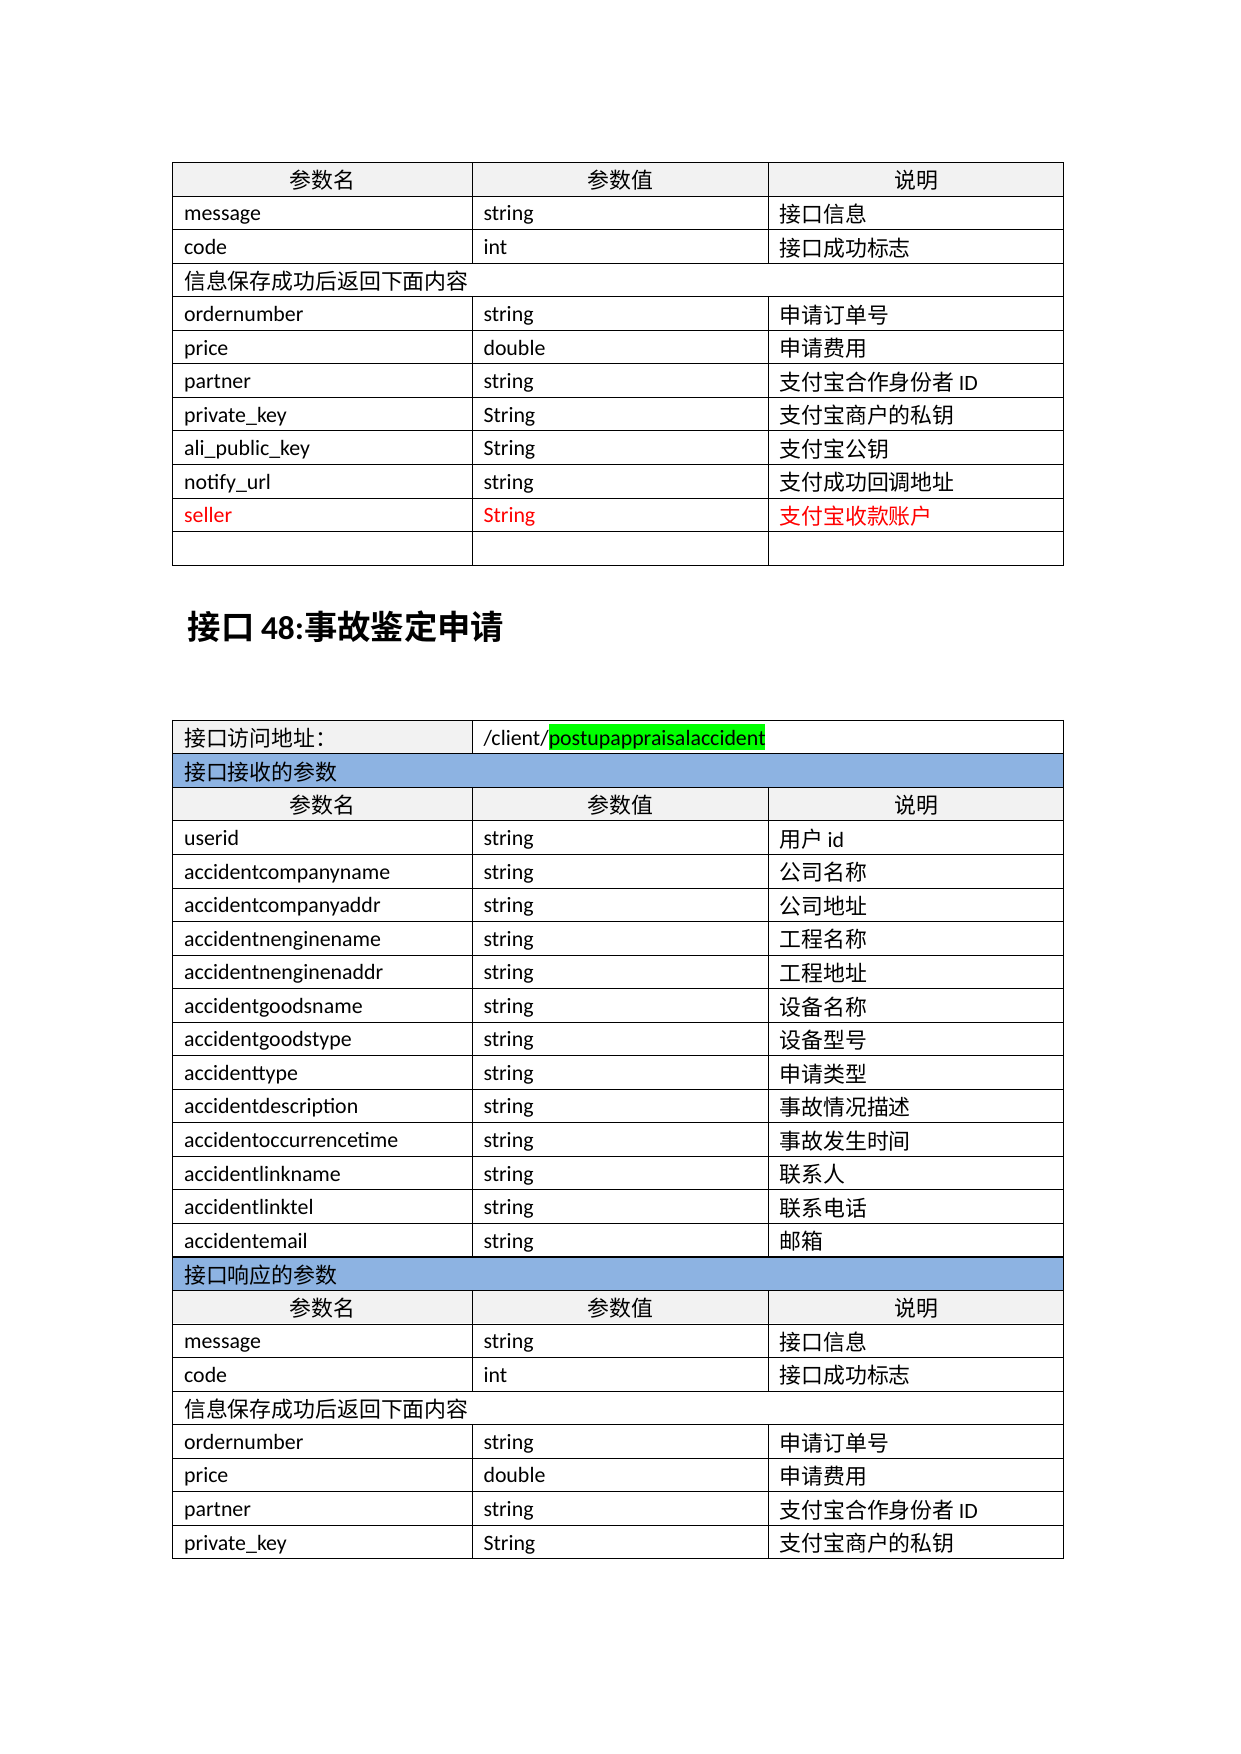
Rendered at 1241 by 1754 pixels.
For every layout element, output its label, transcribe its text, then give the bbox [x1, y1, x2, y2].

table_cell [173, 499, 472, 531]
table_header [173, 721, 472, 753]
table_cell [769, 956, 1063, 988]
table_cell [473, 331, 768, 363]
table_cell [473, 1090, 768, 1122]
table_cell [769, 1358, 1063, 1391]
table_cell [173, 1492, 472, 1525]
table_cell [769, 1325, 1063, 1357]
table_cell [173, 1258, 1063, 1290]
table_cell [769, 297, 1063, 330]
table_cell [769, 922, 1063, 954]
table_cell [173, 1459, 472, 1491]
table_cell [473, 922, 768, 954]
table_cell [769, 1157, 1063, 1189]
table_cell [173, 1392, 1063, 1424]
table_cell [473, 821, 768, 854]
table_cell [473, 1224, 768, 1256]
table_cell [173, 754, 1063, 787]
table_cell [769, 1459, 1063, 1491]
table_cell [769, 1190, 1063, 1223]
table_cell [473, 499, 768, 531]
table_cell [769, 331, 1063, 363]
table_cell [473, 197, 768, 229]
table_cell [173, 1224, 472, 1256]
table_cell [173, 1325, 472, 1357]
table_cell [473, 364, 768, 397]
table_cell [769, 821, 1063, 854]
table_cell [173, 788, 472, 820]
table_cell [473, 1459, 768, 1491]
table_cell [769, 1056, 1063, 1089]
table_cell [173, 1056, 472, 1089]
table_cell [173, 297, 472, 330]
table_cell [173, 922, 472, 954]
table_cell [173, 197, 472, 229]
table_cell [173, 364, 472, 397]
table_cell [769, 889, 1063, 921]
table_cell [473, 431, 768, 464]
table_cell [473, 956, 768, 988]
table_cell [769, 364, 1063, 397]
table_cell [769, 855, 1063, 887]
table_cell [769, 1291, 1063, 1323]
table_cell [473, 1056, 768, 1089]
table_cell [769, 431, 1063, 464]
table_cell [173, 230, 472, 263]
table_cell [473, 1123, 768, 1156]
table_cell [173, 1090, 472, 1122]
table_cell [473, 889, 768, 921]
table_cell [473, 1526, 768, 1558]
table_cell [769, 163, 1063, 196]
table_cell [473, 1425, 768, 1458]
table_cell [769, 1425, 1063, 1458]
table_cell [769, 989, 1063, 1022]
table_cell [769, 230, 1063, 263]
table_cell 参数名 [173, 163, 472, 196]
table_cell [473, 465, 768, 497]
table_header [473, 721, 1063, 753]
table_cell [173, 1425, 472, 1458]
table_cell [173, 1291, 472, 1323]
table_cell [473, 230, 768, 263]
subtitle 接口48:事故鉴定申请 [187, 593, 1053, 658]
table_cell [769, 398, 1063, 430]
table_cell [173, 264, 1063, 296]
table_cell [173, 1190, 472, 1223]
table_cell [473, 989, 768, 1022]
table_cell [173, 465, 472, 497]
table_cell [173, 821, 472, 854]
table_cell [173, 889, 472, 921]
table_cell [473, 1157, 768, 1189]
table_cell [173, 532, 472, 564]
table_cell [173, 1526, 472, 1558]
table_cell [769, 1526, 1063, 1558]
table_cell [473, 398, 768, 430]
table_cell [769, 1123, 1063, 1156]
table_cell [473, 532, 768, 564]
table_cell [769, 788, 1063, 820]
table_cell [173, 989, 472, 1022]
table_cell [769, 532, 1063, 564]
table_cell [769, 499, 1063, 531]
table_cell 参数值 [473, 163, 768, 196]
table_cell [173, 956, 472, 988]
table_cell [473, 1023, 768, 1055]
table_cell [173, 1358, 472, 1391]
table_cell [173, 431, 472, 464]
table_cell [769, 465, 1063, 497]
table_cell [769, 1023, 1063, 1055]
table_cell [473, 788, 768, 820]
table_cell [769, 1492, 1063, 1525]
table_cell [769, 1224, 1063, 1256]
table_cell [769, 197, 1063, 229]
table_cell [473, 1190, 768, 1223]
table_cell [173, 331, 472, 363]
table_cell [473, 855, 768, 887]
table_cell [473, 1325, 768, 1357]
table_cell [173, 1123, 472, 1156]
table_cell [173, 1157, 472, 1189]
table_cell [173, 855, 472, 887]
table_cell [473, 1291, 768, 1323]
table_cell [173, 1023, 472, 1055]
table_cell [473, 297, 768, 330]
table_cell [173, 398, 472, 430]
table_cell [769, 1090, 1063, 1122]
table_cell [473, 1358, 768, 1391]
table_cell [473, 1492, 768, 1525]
